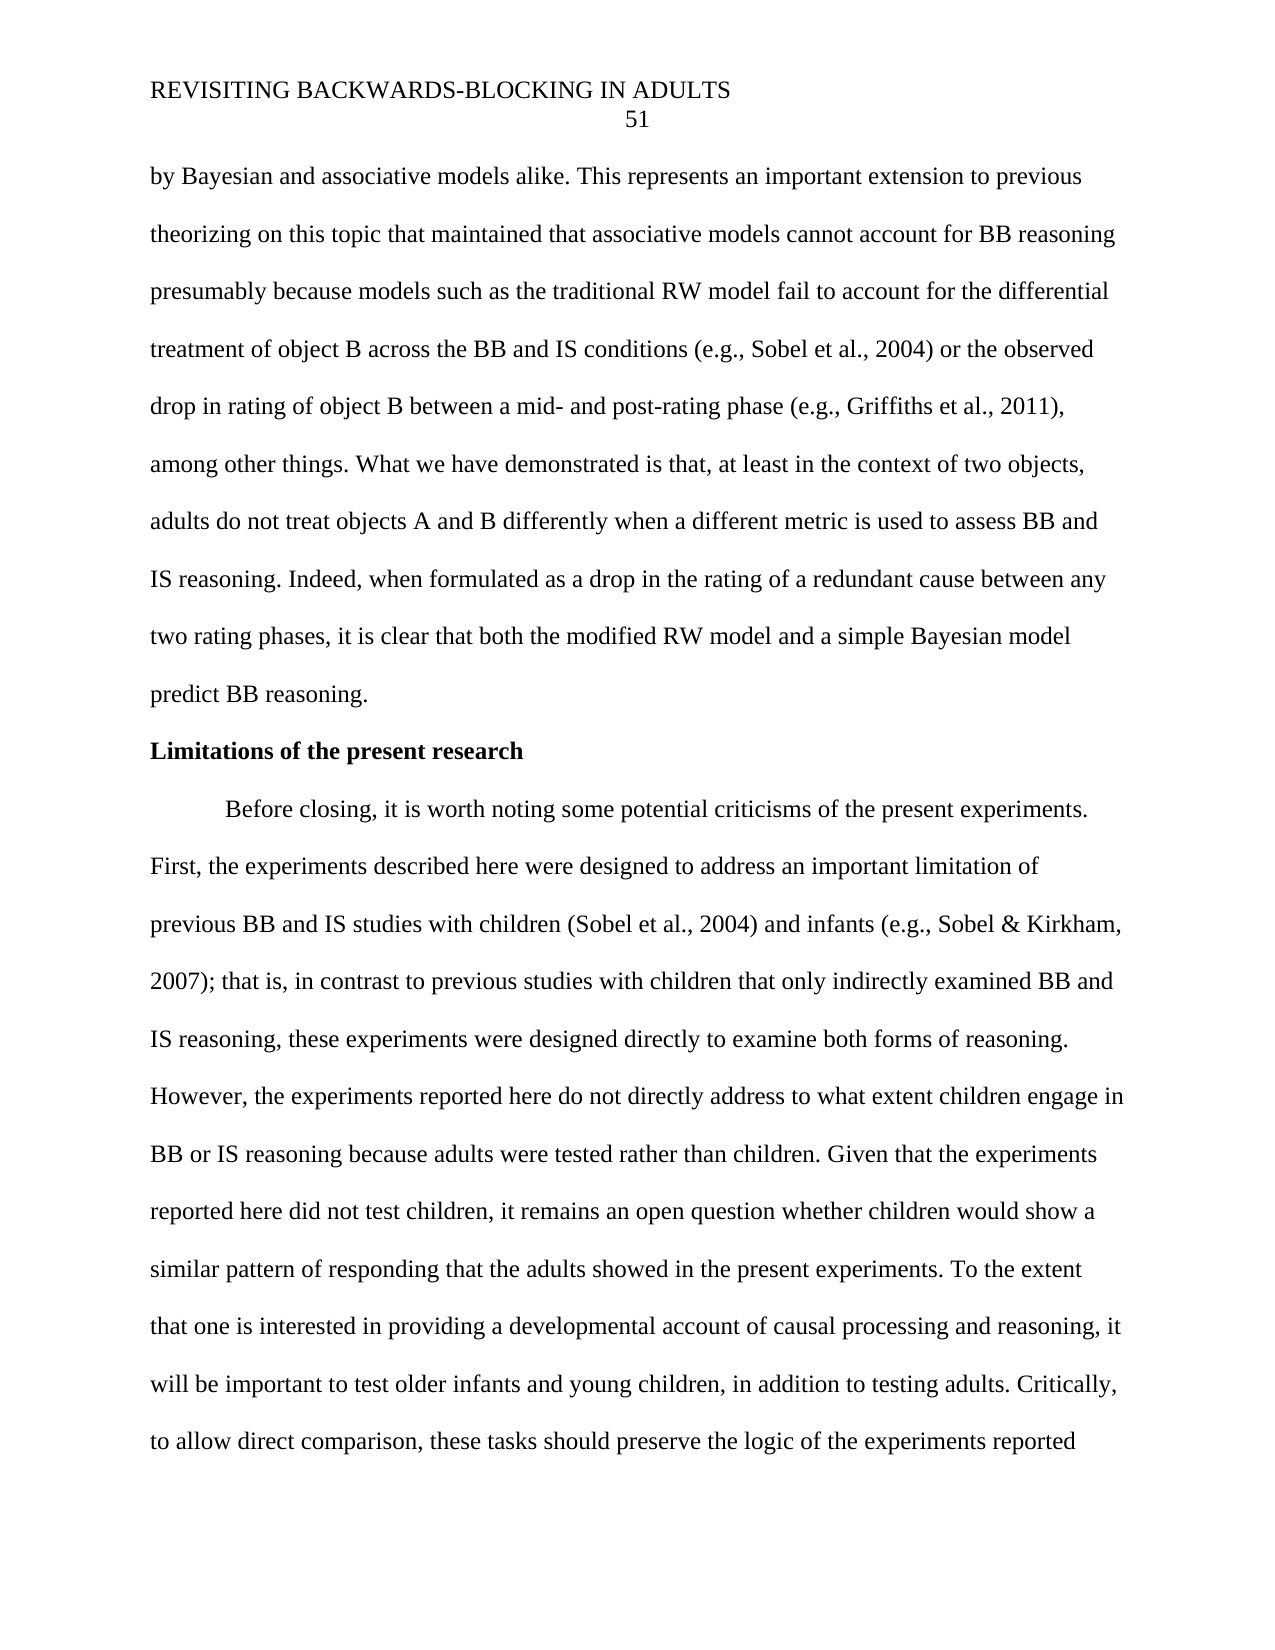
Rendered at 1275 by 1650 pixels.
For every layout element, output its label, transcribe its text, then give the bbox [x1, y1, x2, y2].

text Limitations of the present research [150, 736, 1125, 765]
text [150, 161, 1125, 707]
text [150, 794, 1125, 1455]
